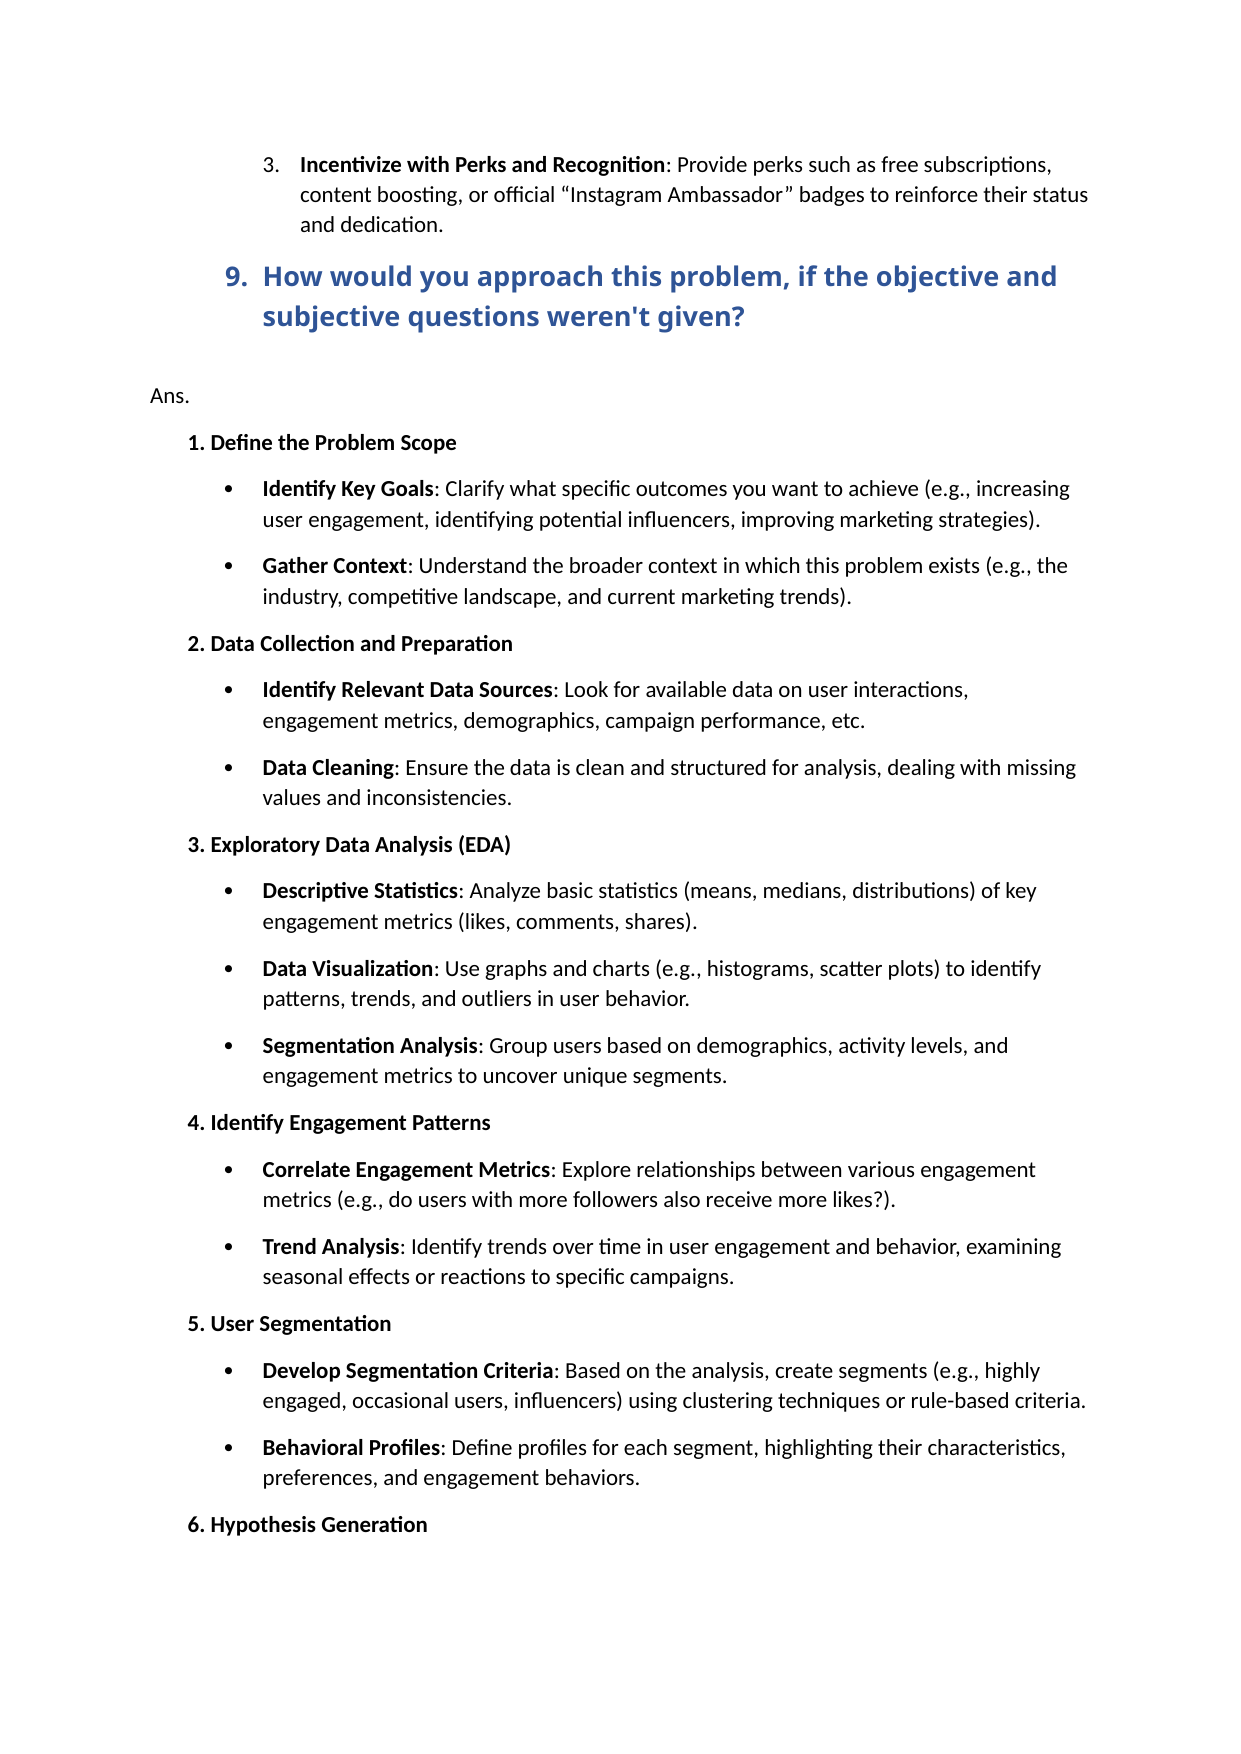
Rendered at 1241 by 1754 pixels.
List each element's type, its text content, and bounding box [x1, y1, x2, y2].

list Data Visualization: Use graphs and charts (e.g., histograms, scatter plots) to identify patterns, trends, and outliers in user behavior. [225, 954, 1090, 1012]
text 3. Exploratory Data Analysis (EDA) [187, 830, 1090, 858]
subtitle How would you approach this problem, if the objective and subjective questions weren't given? [225, 257, 1090, 334]
list Incentivize with Perks and Recognition: Provide perks such as free subscriptions, content boosting, or official “Instagram Ambassador” badges to reinforce their status and dedication. [262, 150, 1090, 238]
list Trend Analysis: Identify trends over time in user engagement and behavior, examining seasonal effects or reactions to specific campaigns. [225, 1232, 1090, 1290]
list Gather Context: Understand the broader context in which this problem exists (e.g., the industry, competitive landscape, and current marketing trends). [225, 552, 1090, 610]
text 2. Data Collection and Preparation [187, 629, 1090, 657]
list Descriptive Statistics: Analyze basic statistics (means, medians, distributions) of key engagement metrics (likes, comments, shares). [225, 877, 1090, 935]
list Develop Segmentation Criteria: Based on the analysis, create segments (e.g., highly engaged, occasional users, influencers) using clustering techniques or rule-based criteria. [225, 1356, 1090, 1414]
text 6. Hypothesis Generation [187, 1510, 1090, 1538]
text 1. Define the Problem Scope [187, 428, 1090, 456]
list Segmentation Analysis: Group users based on demographics, activity levels, and engagement metrics to uncover unique segments. [225, 1031, 1090, 1089]
text 4. Identify Engagement Patterns [187, 1108, 1090, 1136]
list Behavioral Profiles: Define profiles for each segment, highlighting their characteristics, preferences, and engagement behaviors. [225, 1433, 1090, 1491]
list Correlate Engagement Metrics: Explore relationships between various engagement metrics (e.g., do users with more followers also receive more likes?). [225, 1155, 1090, 1213]
list Data Cleaning: Ensure the data is clean and structured for analysis, dealing with missing values and inconsistencies. [225, 753, 1090, 811]
list Identify Key Goals: Clarify what specific outcomes you want to achieve (e.g., increasing user engagement, identifying potential influencers, improving marketing strategies). [225, 474, 1090, 533]
text Ans. [150, 381, 1090, 409]
list Identify Relevant Data Sources: Look for available data on user interactions, engagement metrics, demographics, campaign performance, etc. [225, 676, 1090, 734]
text 5. User Segmentation [187, 1309, 1090, 1337]
